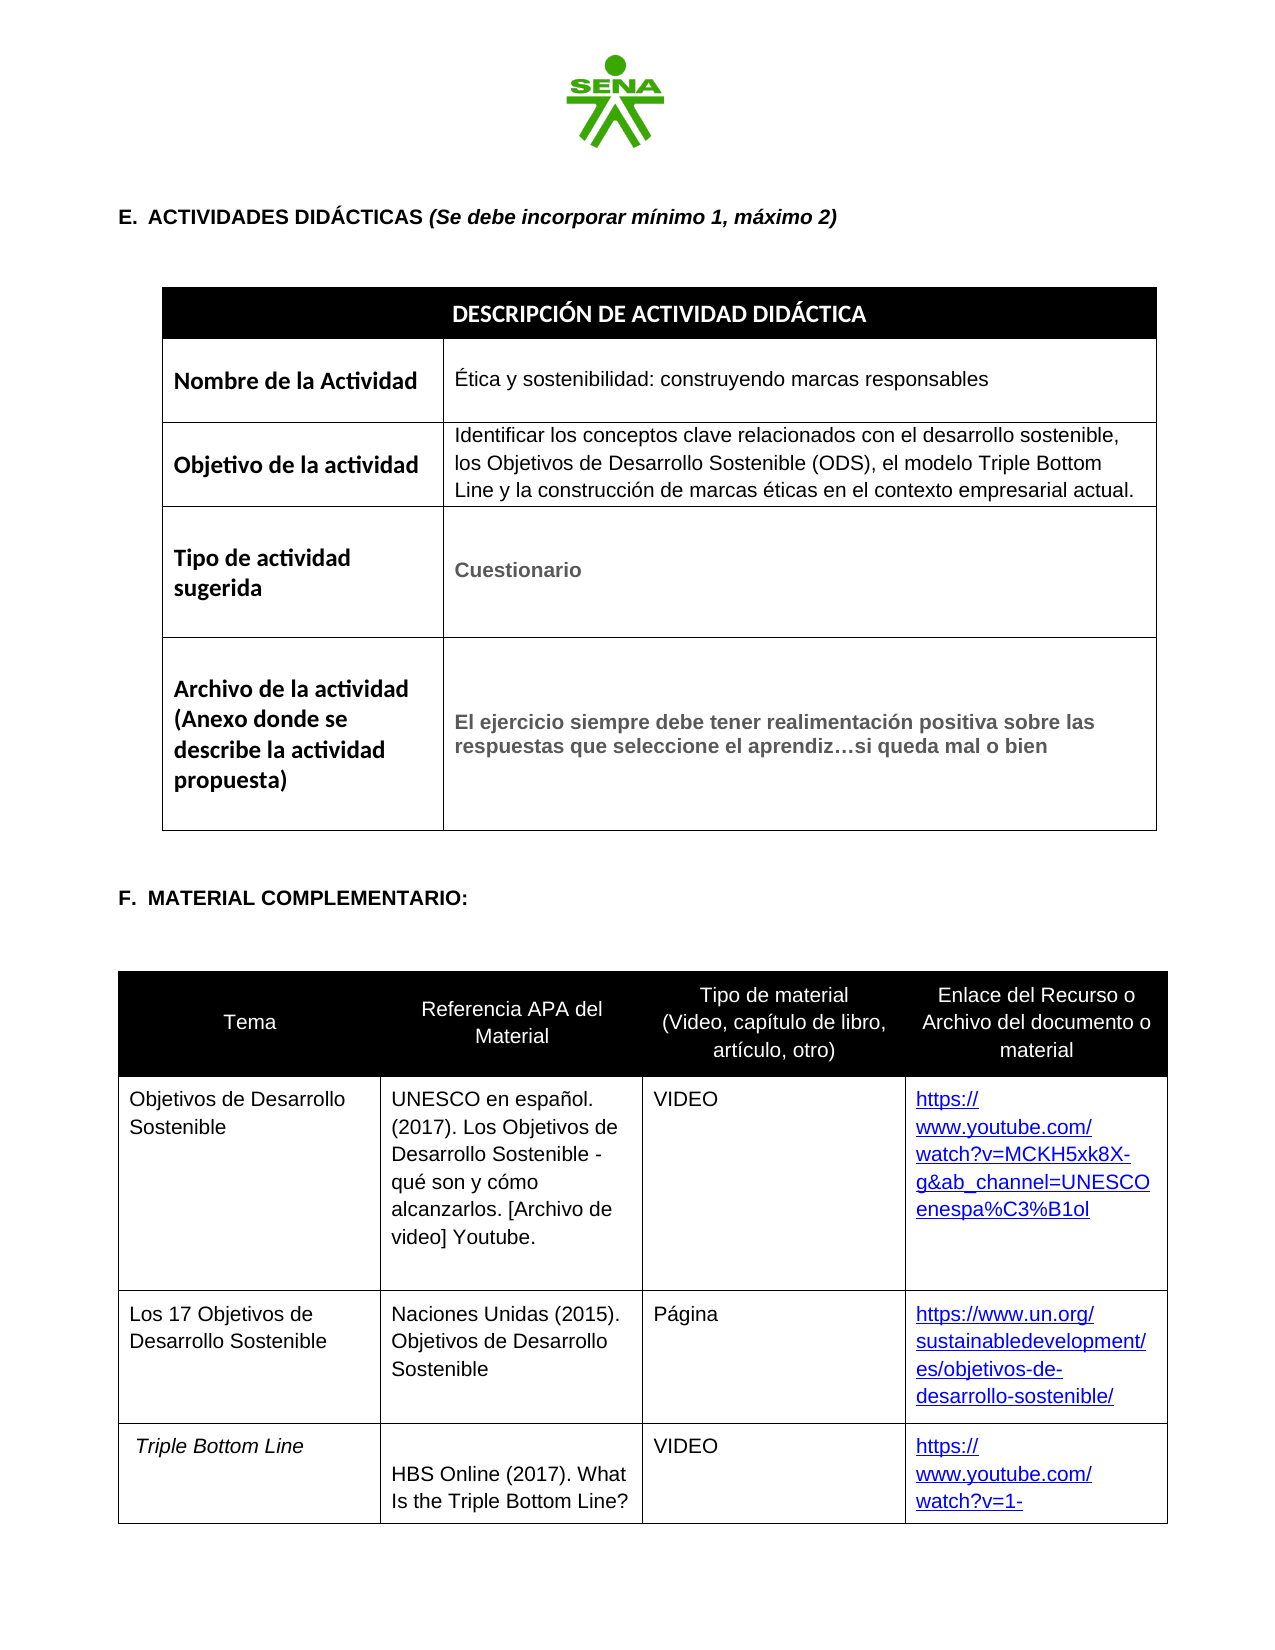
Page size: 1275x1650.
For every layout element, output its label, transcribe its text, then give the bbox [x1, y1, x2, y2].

table_cell https://www.youtube.com/watch?v=1-Ct_53XKYY&ab_channel=HBSOnline [906, 1424, 1167, 1523]
list ACTIVIDADES DIDÁCTICAS (Se debe incorporar mínimo 1, máximo 2) [118, 205, 1157, 229]
table_cell Página [643, 1291, 905, 1422]
picture [566, 55, 664, 148]
table_header Tema [119, 972, 380, 1076]
table_header DESCRIPCIÓN DE ACTIVIDAD DIDÁCTICA [163, 288, 1156, 338]
table_cell Archivo de la actividad (Anexo donde se describe la actividad propuesta) [163, 638, 443, 830]
list MATERIAL COMPLEMENTARIO: [118, 886, 1157, 910]
table_cell Ética y sostenibilidad: construyendo marcas responsables [444, 339, 1156, 422]
table_cell Tipo de actividad sugerida [163, 507, 443, 637]
table_cell Los 17 Objetivos de Desarrollo Sostenible [119, 1291, 380, 1422]
table_cell Objetivos de Desarrollo Sostenible [119, 1077, 380, 1290]
table_cell https://www.un.org/sustainabledevelopment/es/objetivos-de-desarrollo-sostenible/ [906, 1291, 1167, 1422]
table_cell Cuestionario [444, 507, 1156, 637]
table_cell https://www.youtube.com/watch?v=MCKH5xk8X-g&ab_channel=UNESCOenespa%C3%B1ol [906, 1077, 1167, 1290]
table_cell VIDEO [643, 1077, 905, 1290]
table_cell HBS Online (2017). What Is the Triple Bottom Line? | Business: Explained [Archivo de video] Youtube [381, 1424, 642, 1523]
table_cell Triple Bottom Line [119, 1424, 380, 1523]
table_cell El ejercicio siempre debe tener realimentación positiva sobre las respuestas que seleccione el aprendiz…si queda mal o bien [444, 638, 1156, 830]
table_header Enlace del Recurso o Archivo del documento o material [906, 971, 1168, 1076]
table_cell UNESCO en español. (2017). Los Objetivos de Desarrollo Sostenible - qué son y cómo alcanzarlos. [Archivo de video] Youtube. [381, 1077, 642, 1290]
table_cell Nombre de la Actividad [163, 339, 443, 422]
table_cell Identificar los conceptos clave relacionados con el desarrollo sostenible, los Objetivos de Desarrollo Sostenible (ODS), el modelo Triple Bottom Line y la construcción de marcas éticas en el contexto empresarial actual. [444, 423, 1156, 506]
table_header Tipo de material (Video, capítulo de libro, artículo, otro) [643, 972, 905, 1076]
table_cell Objetivo de la actividad [163, 423, 443, 506]
table_header Referencia APA del Material [381, 972, 642, 1076]
table_cell Naciones Unidas (2015). Objetivos de Desarrollo Sostenible [381, 1291, 642, 1422]
table_cell VIDEO [643, 1424, 905, 1523]
